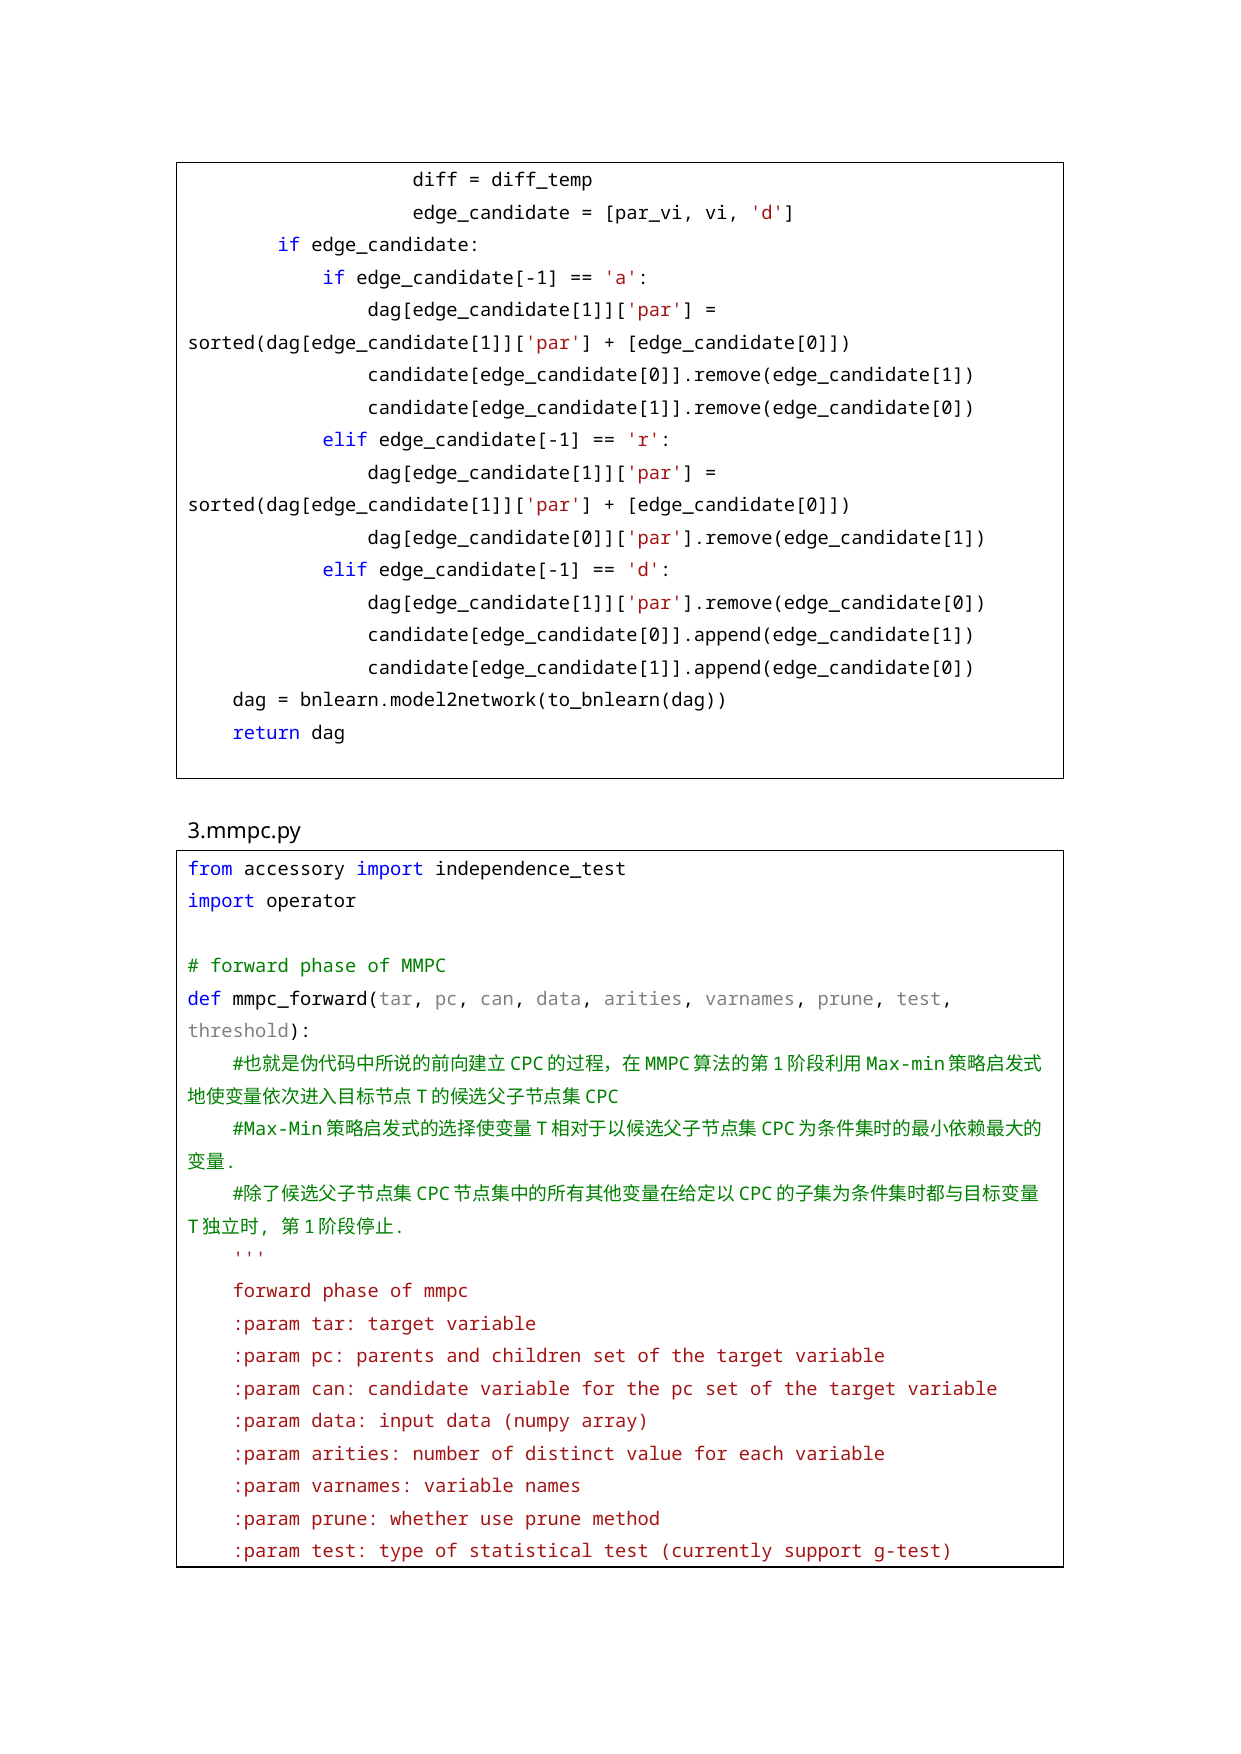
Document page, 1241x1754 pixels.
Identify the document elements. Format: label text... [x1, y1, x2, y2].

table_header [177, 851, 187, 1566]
text 3.mmpc.py [187, 814, 1053, 844]
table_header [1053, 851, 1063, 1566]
